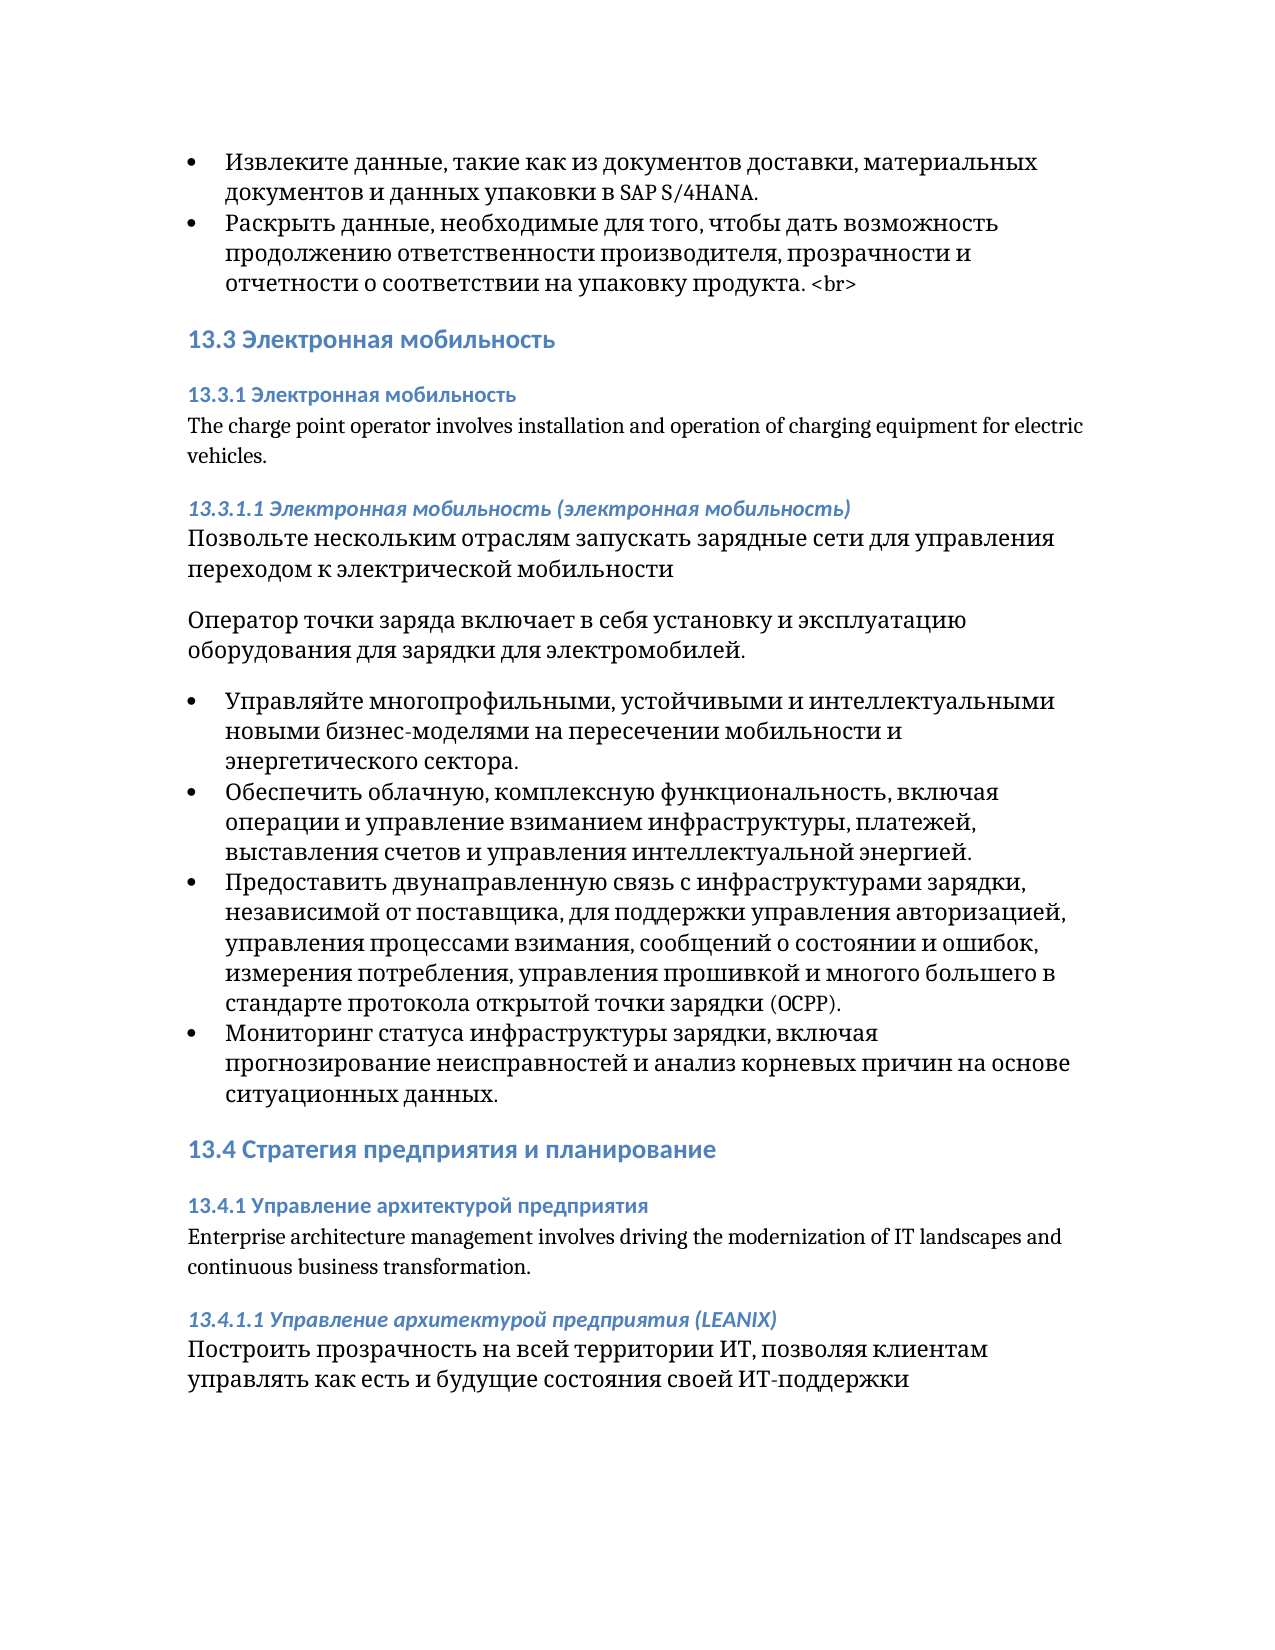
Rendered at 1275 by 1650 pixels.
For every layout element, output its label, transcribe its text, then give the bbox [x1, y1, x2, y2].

text Построить прозрачность на всей территории ИТ, позволяя клиентам управлять как есть и будущие состояния своей ИТ-поддержки [187, 1337, 1087, 1393]
list Извлеките данные, такие как из документов доставки, материальных документов и данных упаковки в SAP S/4HANA. [187, 150, 1087, 207]
list Обеспечить облачную, комплексную функциональность, включая операции и управление взиманием инфраструктуры, платежей, выставления счетов и управления интеллектуальной энергией. [187, 779, 1087, 866]
list Мониторинг статуса инфраструктуры зарядки, включая прогнозирование неисправностей и анализ корневых причин на основе ситуационных данных. [187, 1021, 1087, 1108]
subtitle 13.3.1 Электронная мобильность [187, 381, 1087, 409]
list Управляйте многопрофильными, устойчивыми и интеллектуальными новыми бизнес-моделями на пересечении мобильности и энергетического сектора. [187, 689, 1087, 776]
subtitle 13.4 Стратегия предприятия и планирование [187, 1132, 1087, 1166]
text Позвольте нескольким отраслям запускать зарядные сети для управления переходом к электрической мобильности [187, 526, 1087, 583]
text Оператор точки заряда включает в себя установку и эксплуатацию оборудования для зарядки для электромобилей. [187, 607, 1087, 664]
subtitle 13.3.1.1 Электронная мобильность (электронная мобильность) [187, 494, 1087, 522]
subtitle 13.4.1 Управление архитектурой предприятия [187, 1191, 1087, 1219]
list Раскрыть данные, необходимые для того, чтобы дать возможность продолжению ответственности производителя, прозрачности и отчетности о соответствии на упаковку продукта. <br> [187, 210, 1087, 297]
text Enterprise architecture management involves driving the modernization of IT landscapes and continuous business transformation. [187, 1223, 1087, 1280]
list Предоставить двунаправленную связь с инфраструктурами зарядки, независимой от поставщика, для поддержки управления авторизацией, управления процессами взимания, сообщений о состоянии и ошибок, измерения потребления, управления прошивкой и многого большего в стандарте протокола открытой точки зарядки (OCPP). [187, 870, 1087, 1017]
subtitle 13.4.1.1 Управление архитектурой предприятия (LEANIX) [187, 1305, 1087, 1333]
subtitle 13.3 Электронная мобильность [187, 322, 1087, 355]
text The charge point operator involves installation and operation of charging equipment for electric vehicles. [187, 413, 1087, 469]
